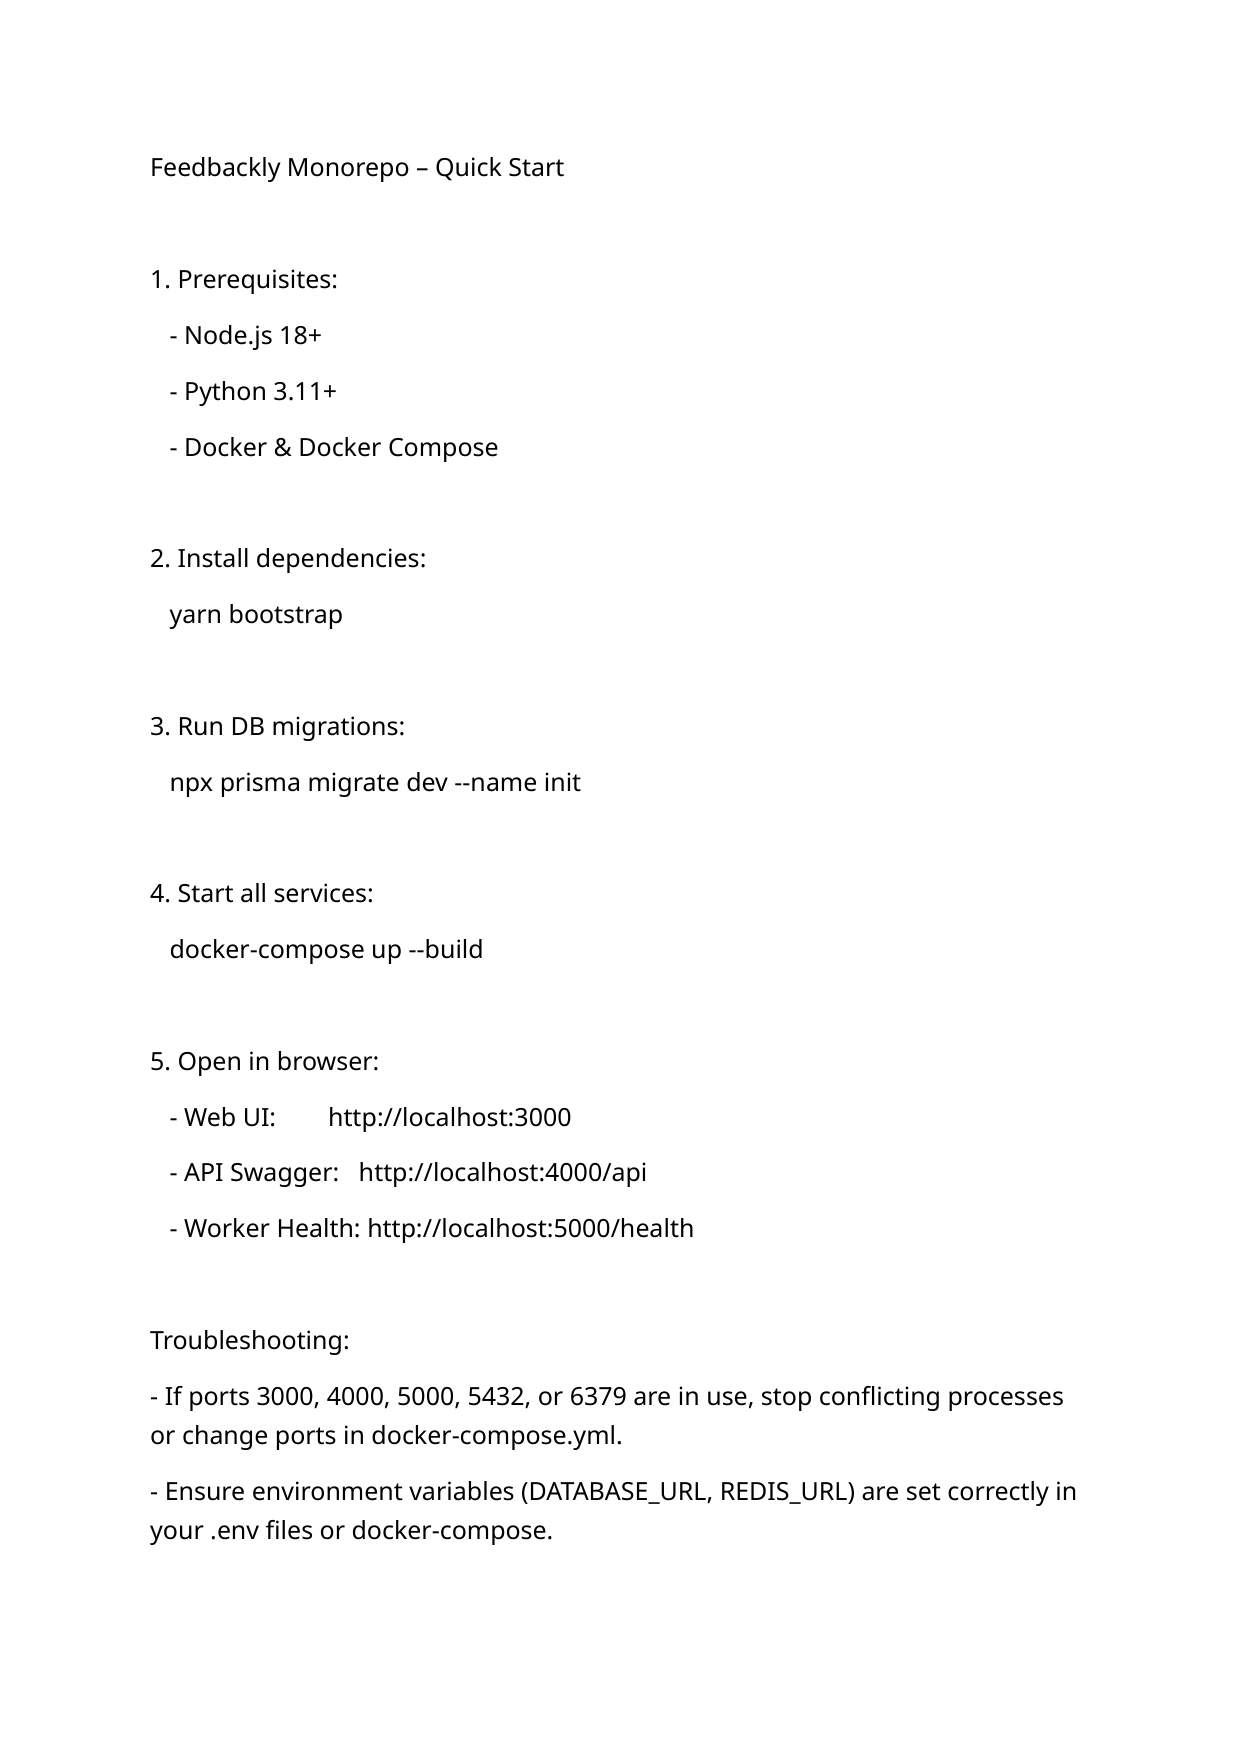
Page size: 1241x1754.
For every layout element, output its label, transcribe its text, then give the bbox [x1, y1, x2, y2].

text - Worker Health: http://localhost:5000/health [150, 1211, 1090, 1245]
text docker-compose up --build [150, 932, 1090, 966]
text 3. Run DB migrations: [150, 708, 1090, 742]
text Troubleshooting: [150, 1322, 1090, 1357]
text - Node.js 18+ [150, 317, 1090, 352]
text 4. Start all services: [150, 876, 1090, 910]
text npx prisma migrate dev --name init [150, 764, 1090, 798]
text 5. Open in browser: [150, 1043, 1090, 1077]
text - API Swagger: http://localhost:4000/api [150, 1155, 1090, 1189]
text Feedbackly Monorepo – Quick Start [150, 150, 1090, 184]
text 1. Prerequisites: [150, 262, 1090, 296]
text - Python 3.11+ [150, 373, 1090, 407]
text - Docker & Docker Compose [150, 429, 1090, 463]
text yarn bootstrap [150, 597, 1090, 631]
text - Ensure environment variables (DATABASE_URL, REDIS_URL) are set correctly in your .env files or docker-compose. [150, 1473, 1090, 1547]
text 2. Install dependencies: [150, 541, 1090, 575]
text - If ports 3000, 4000, 5000, 5432, or 6379 are in use, stop conflicting processes or change ports in docker-compose.yml. [150, 1378, 1090, 1452]
text - Web UI: http://localhost:3000 [150, 1099, 1090, 1133]
